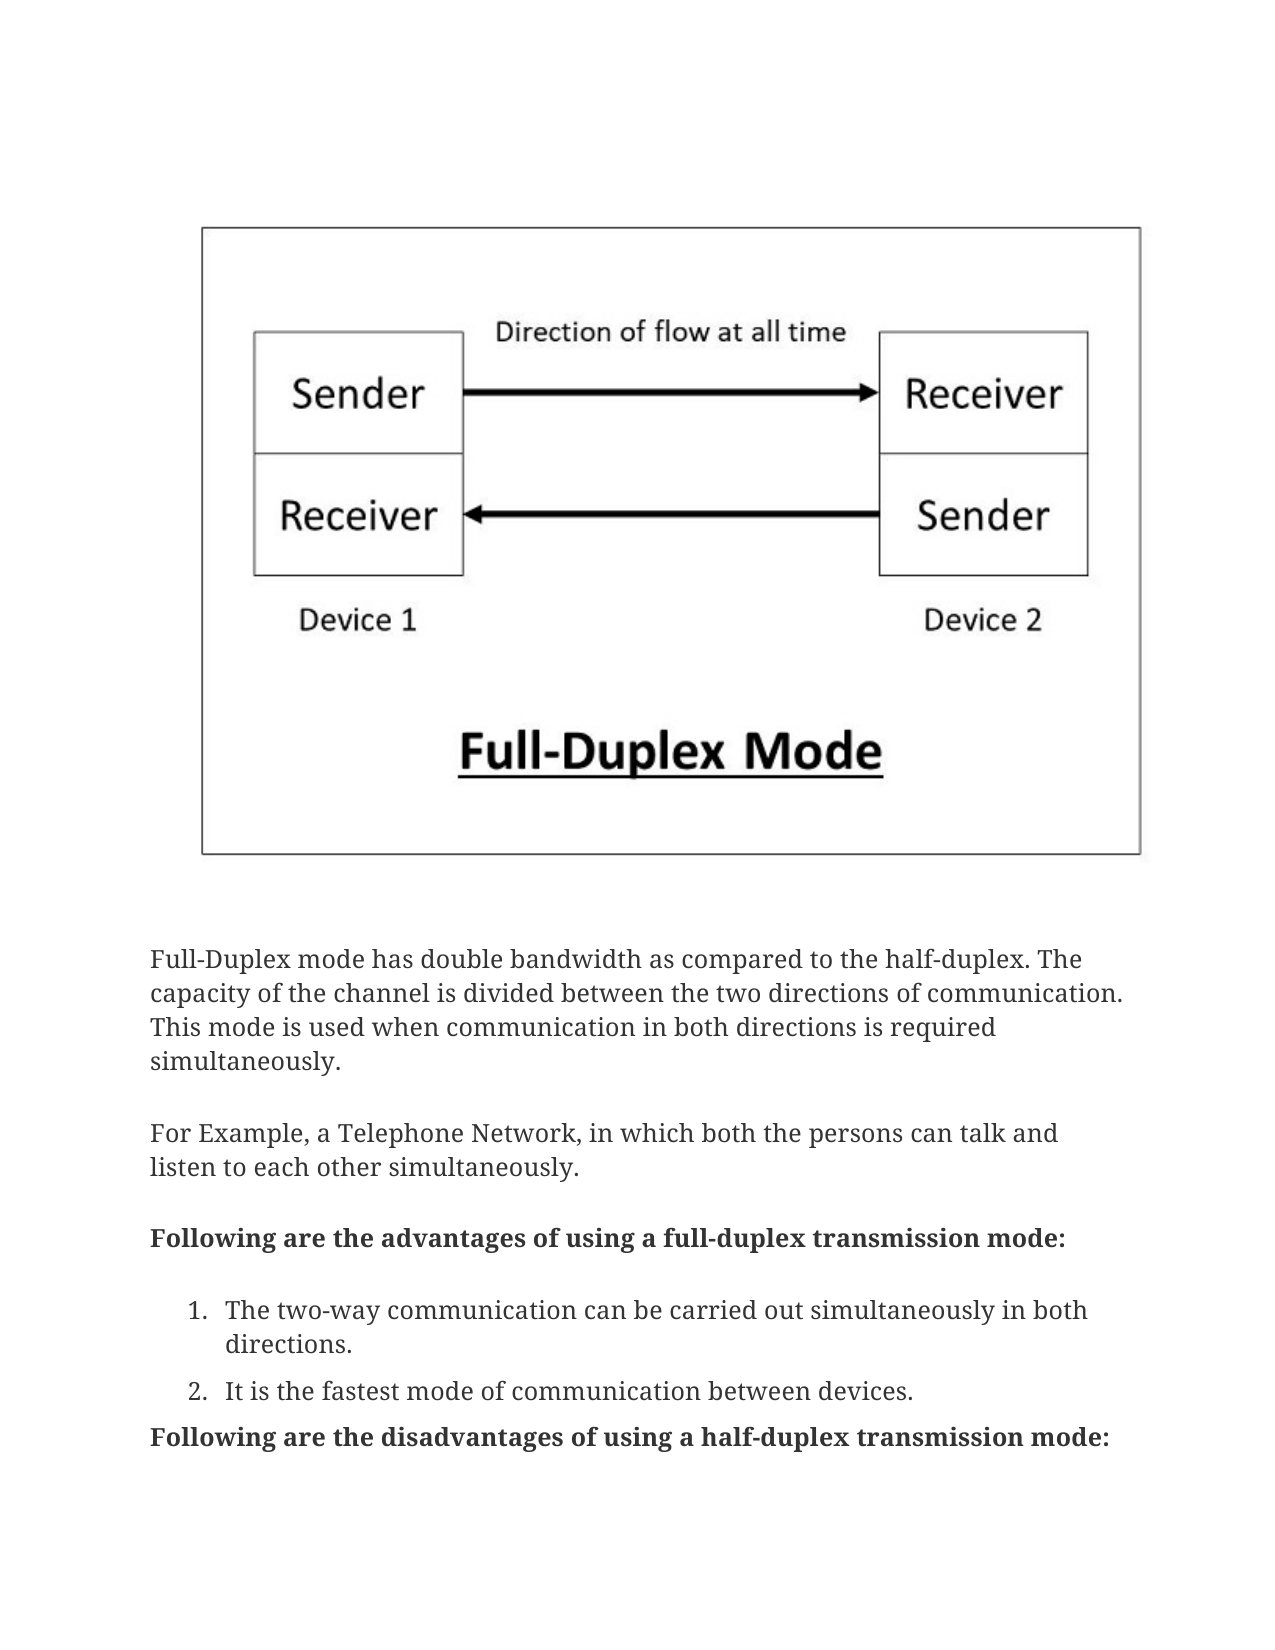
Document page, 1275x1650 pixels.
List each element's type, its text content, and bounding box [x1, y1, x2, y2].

text Following are the advantages of using a full-duplex transmission mode: [150, 1221, 1125, 1255]
text Full-Duplex mode has double bandwidth as compared to the half-duplex. The capacity of the channel is divided between the two directions of communication. This mode is used when communication in both directions is required simultaneously. [150, 942, 1125, 1078]
list It is the fastest mode of communication between devices. [187, 1373, 1125, 1407]
list The two-way communication can be carried out simultaneously in both directions. [187, 1293, 1125, 1361]
picture [150, 150, 1192, 932]
text Following are the disadvantages of using a half-duplex transmission mode: [150, 1420, 1125, 1454]
text For Example, a Telephone Network, in which both the persons can talk and listen to each other simultaneously. [150, 1115, 1125, 1183]
